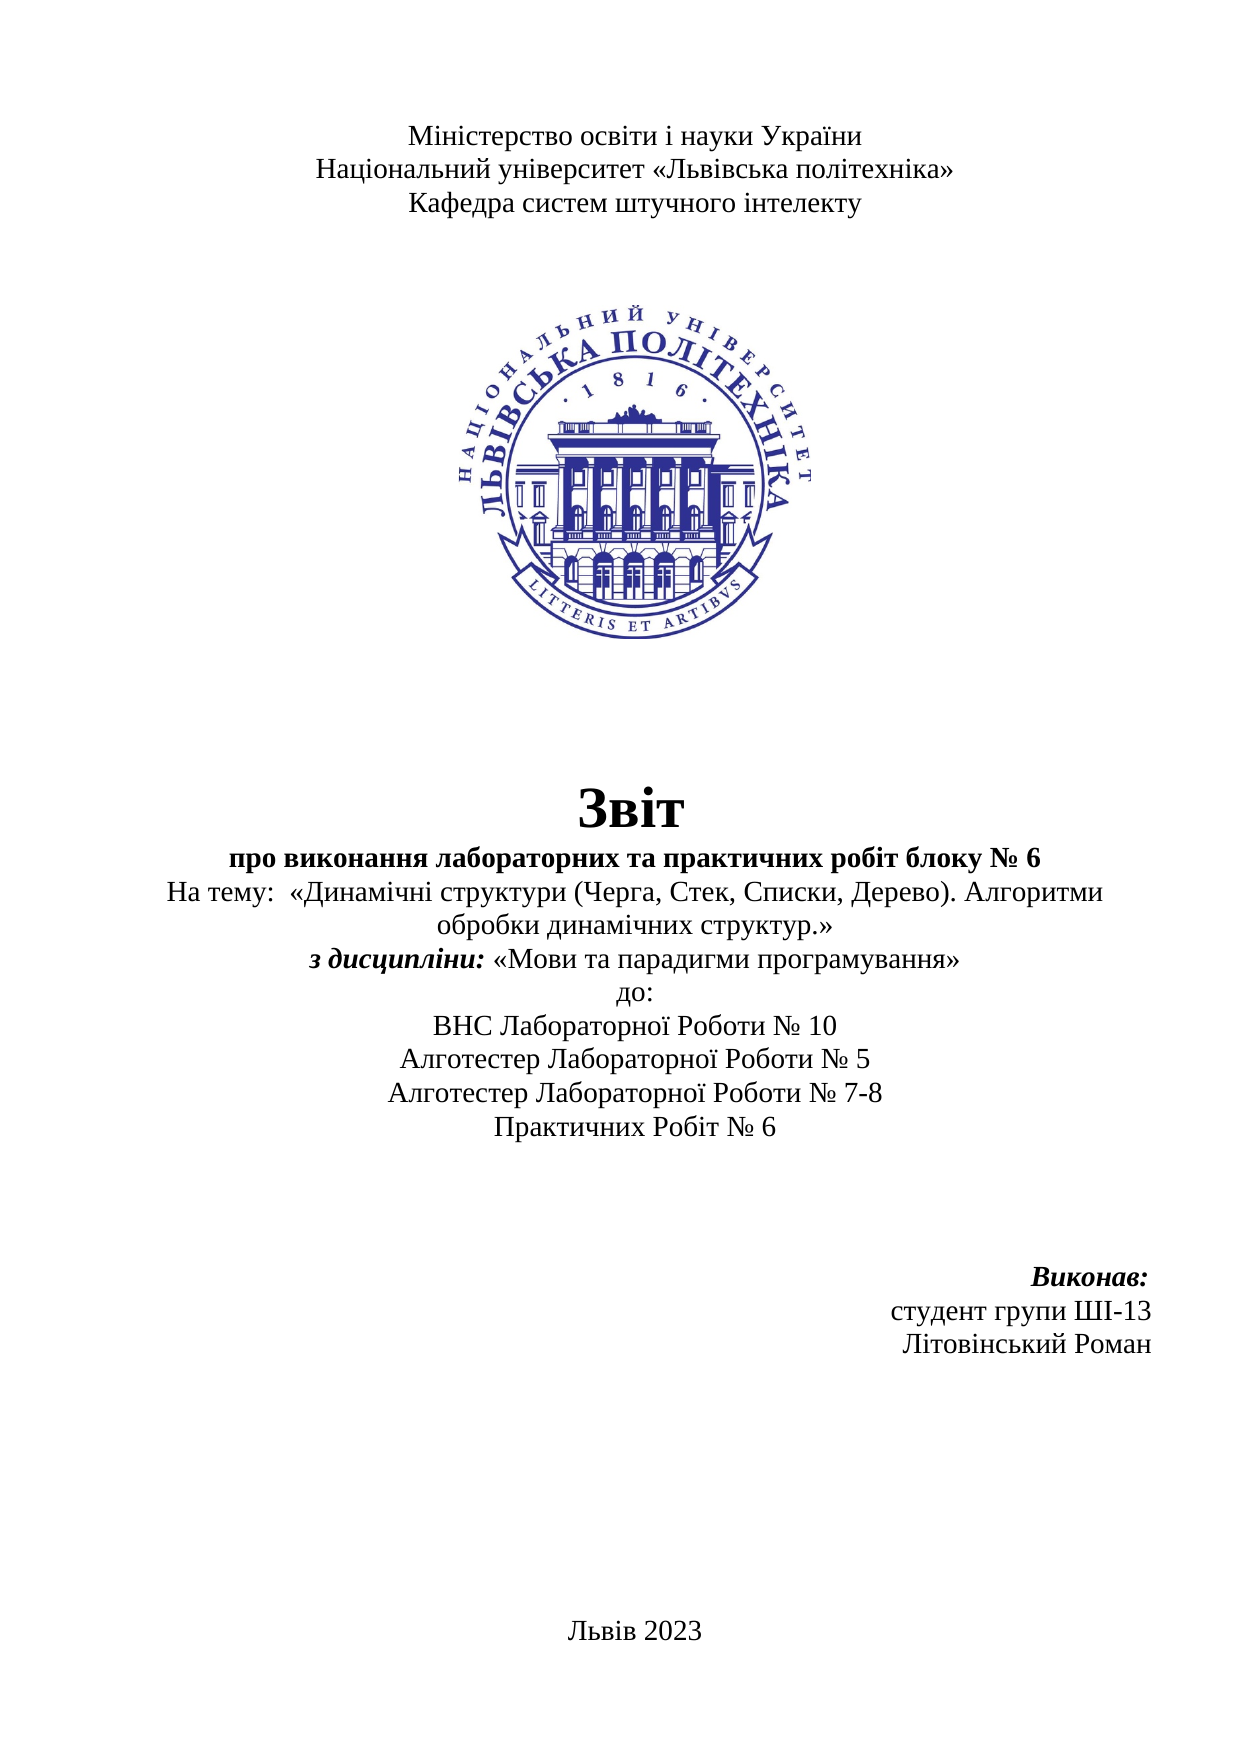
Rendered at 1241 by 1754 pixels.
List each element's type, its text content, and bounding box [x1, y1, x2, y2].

text з дисципліни: «Мови та парадигми програмування» [118, 941, 1152, 974]
text На тему: «Динамічні структури (Черга, Стек, Списки, Дерево). Алгоритми обробки динамічних структур.» [118, 874, 1152, 941]
text ВНС Лабораторної Роботи № 10 [118, 1008, 1152, 1042]
text Практичних Робіт № 6 [118, 1109, 1152, 1142]
text Кафедра систем штучного інтелекту [118, 185, 1152, 219]
text Алготестер Лабораторної Роботи № 5 [118, 1042, 1152, 1075]
text Виконав: [118, 1259, 1152, 1293]
picture [458, 305, 811, 639]
text до: [118, 974, 1152, 1008]
text студент групи ШІ-13 [118, 1293, 1152, 1327]
text Міністерство освіти і науки України [118, 118, 1152, 152]
text Національний університет «Львівська політехніка» [118, 152, 1152, 185]
text Звіт [118, 773, 1152, 840]
text Літовінський Роман [118, 1327, 1152, 1360]
text про виконання лабораторних та практичних робіт блоку № 6 [118, 840, 1152, 874]
text Алготестер Лабораторної Роботи № 7-8 [118, 1075, 1152, 1109]
